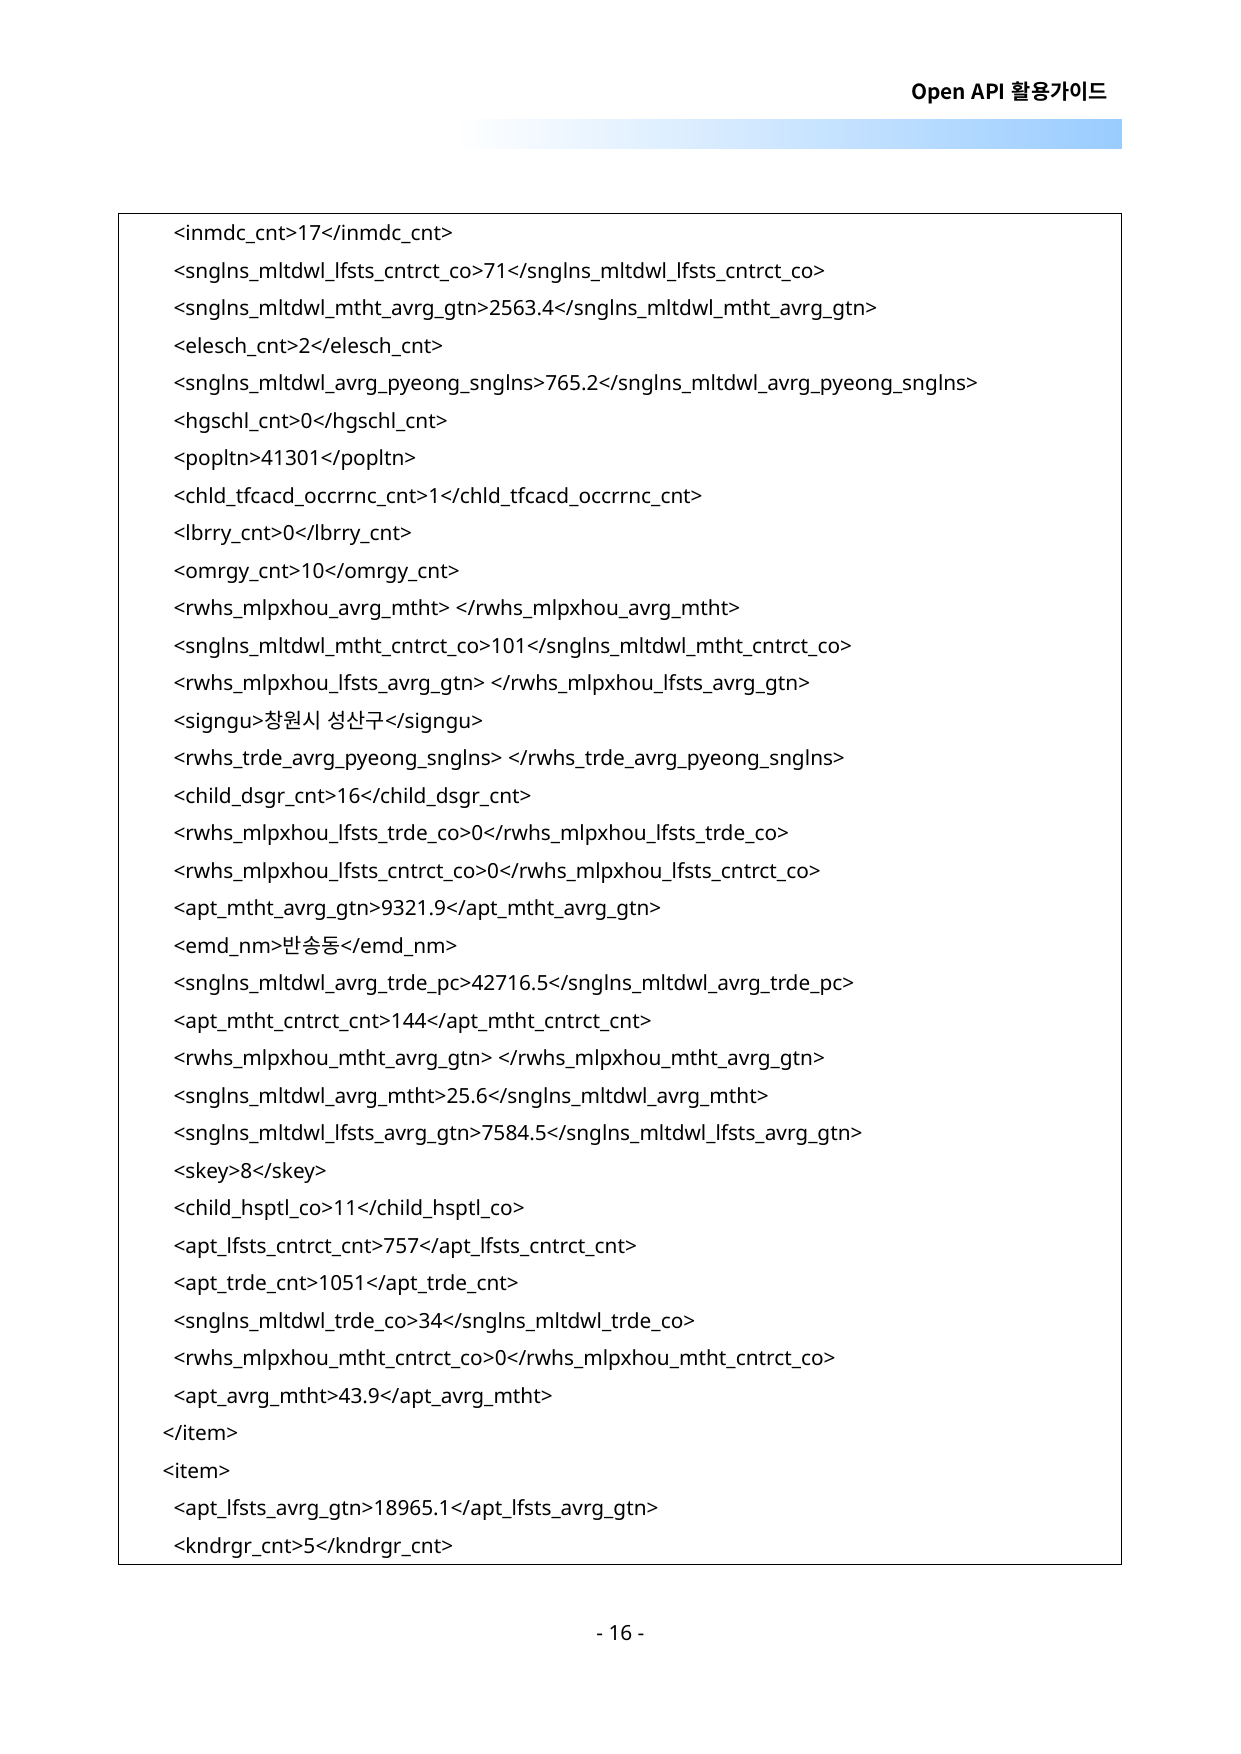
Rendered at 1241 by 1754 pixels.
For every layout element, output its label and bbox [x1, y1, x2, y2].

table_cell [119, 214, 1121, 1564]
